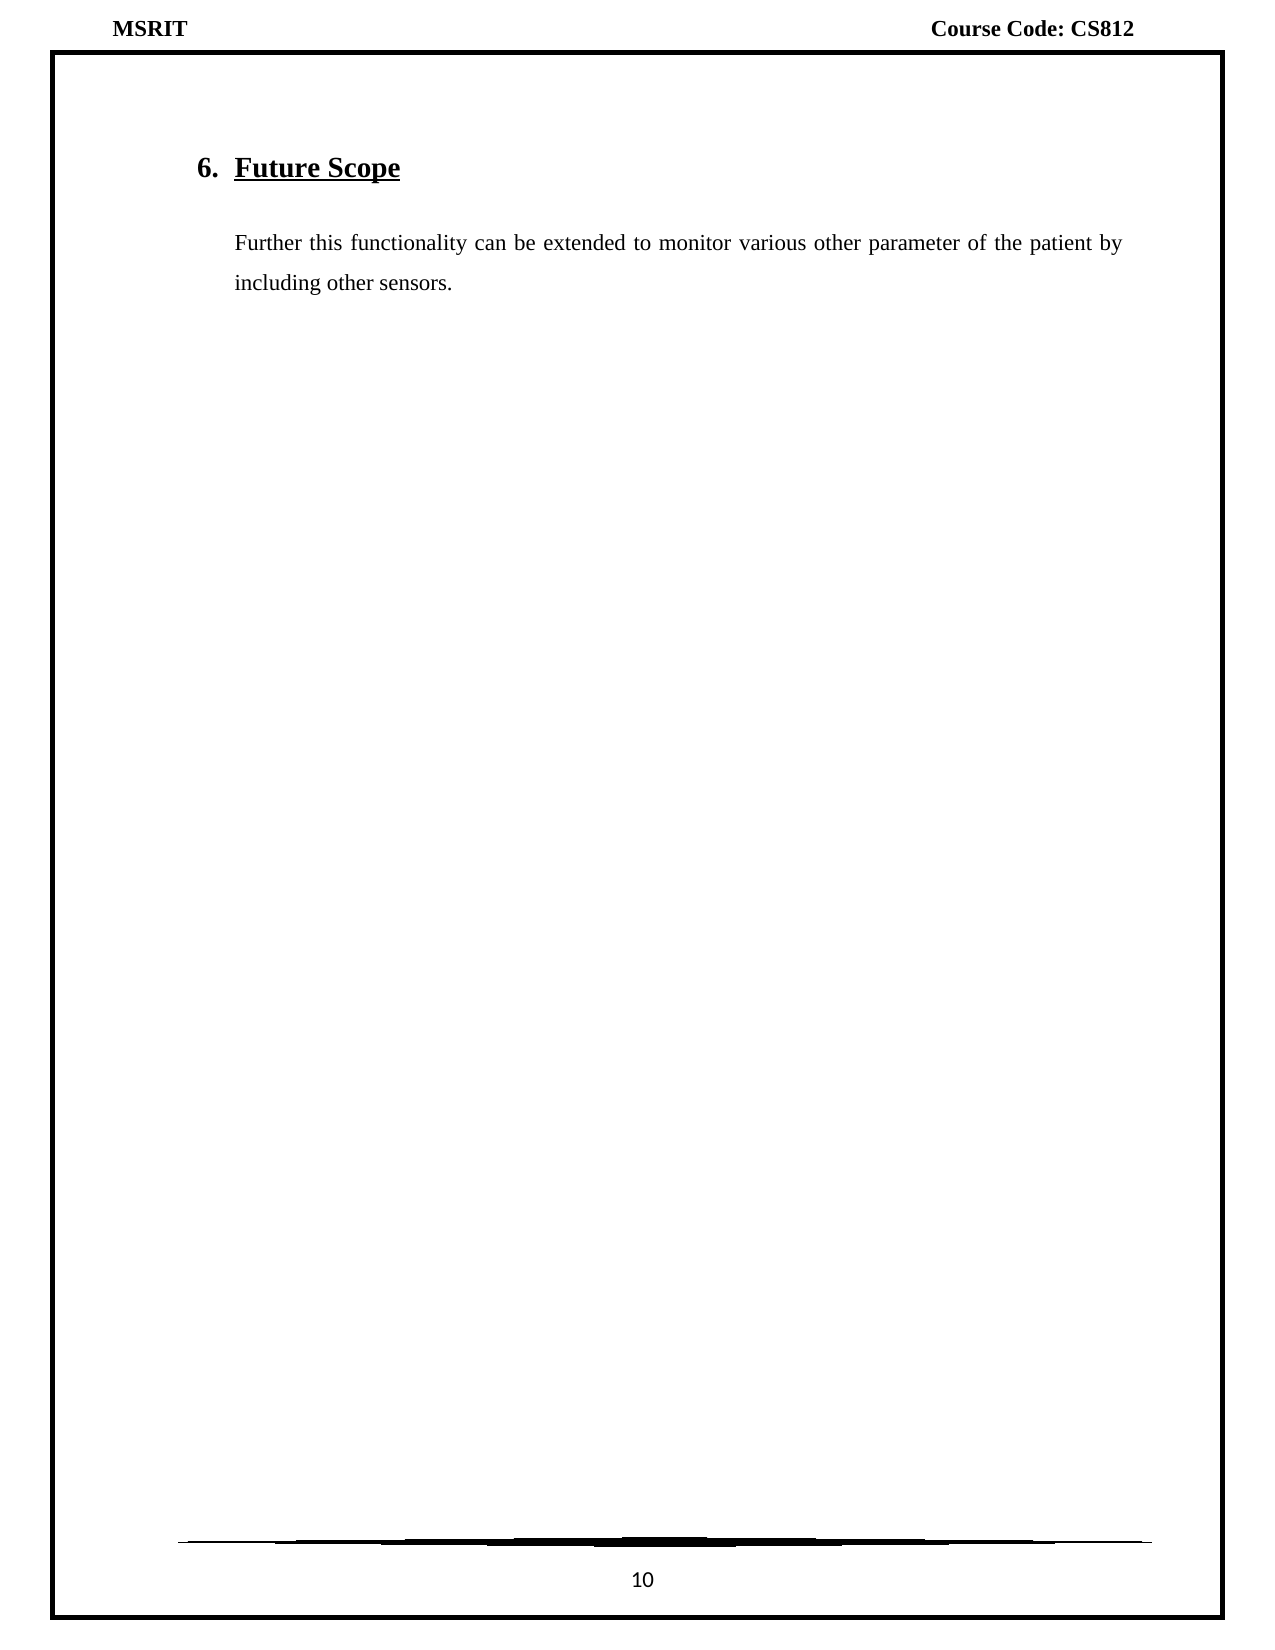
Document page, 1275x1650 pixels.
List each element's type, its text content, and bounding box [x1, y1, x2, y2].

text Further this functionality can be extended to monitor various other parameter of the patient by including other sensors. [234, 229, 1125, 295]
subtitle Future Scope [197, 150, 1125, 183]
